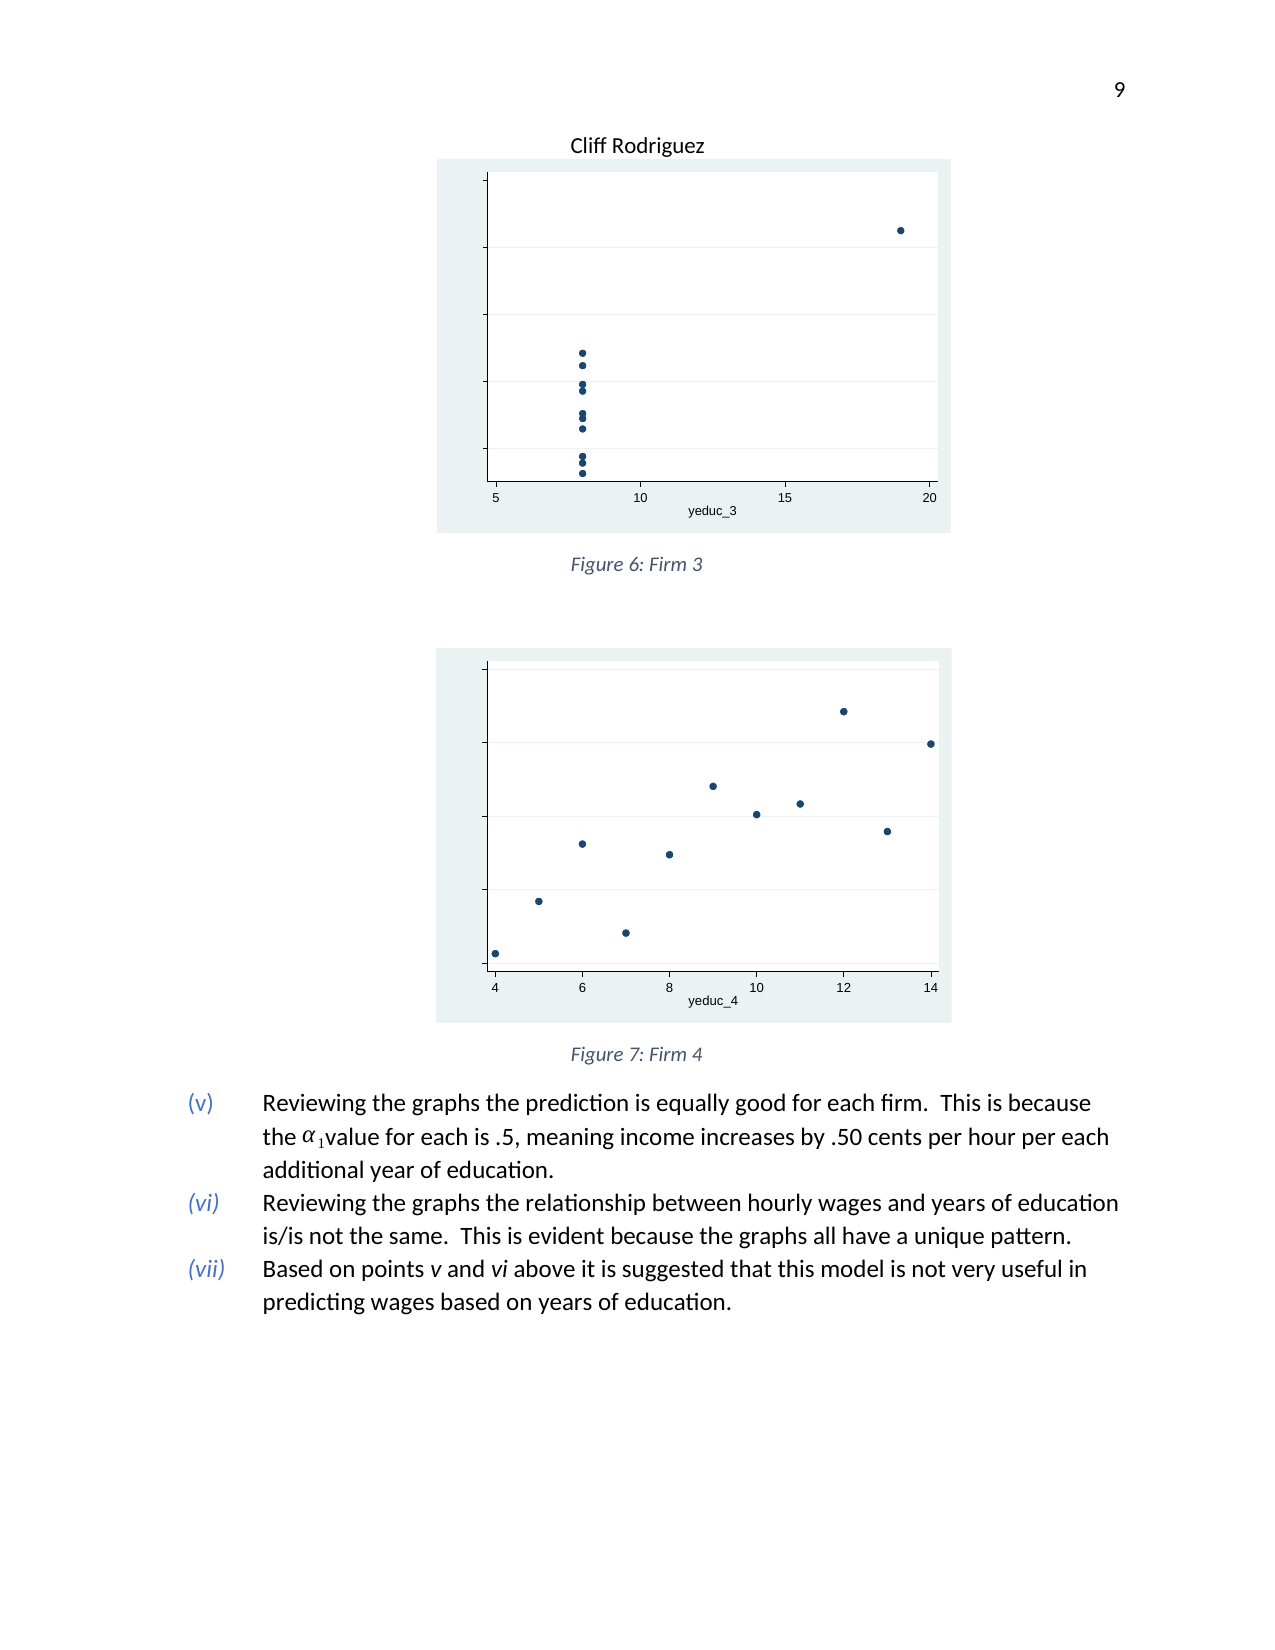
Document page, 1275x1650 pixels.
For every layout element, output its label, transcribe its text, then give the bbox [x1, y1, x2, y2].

list Reviewing the graphs the prediction is equally good for each firm. This is because the value for each is .5, meaning income increases by .50 cents per hour per each additional year of education. [187, 1088, 1125, 1185]
text Figure 7: Firm 4 [150, 1041, 1125, 1067]
text Figure 6: Firm 3 [150, 552, 1125, 577]
list Based on points v and vi above it is suggested that this model is not very useful in predicting wages based on years of education. [187, 1253, 1125, 1316]
list Reviewing the graphs the relationship between hourly wages and years of education is/is not the same. This is evident because the graphs all have a unique pattern. [187, 1187, 1125, 1251]
